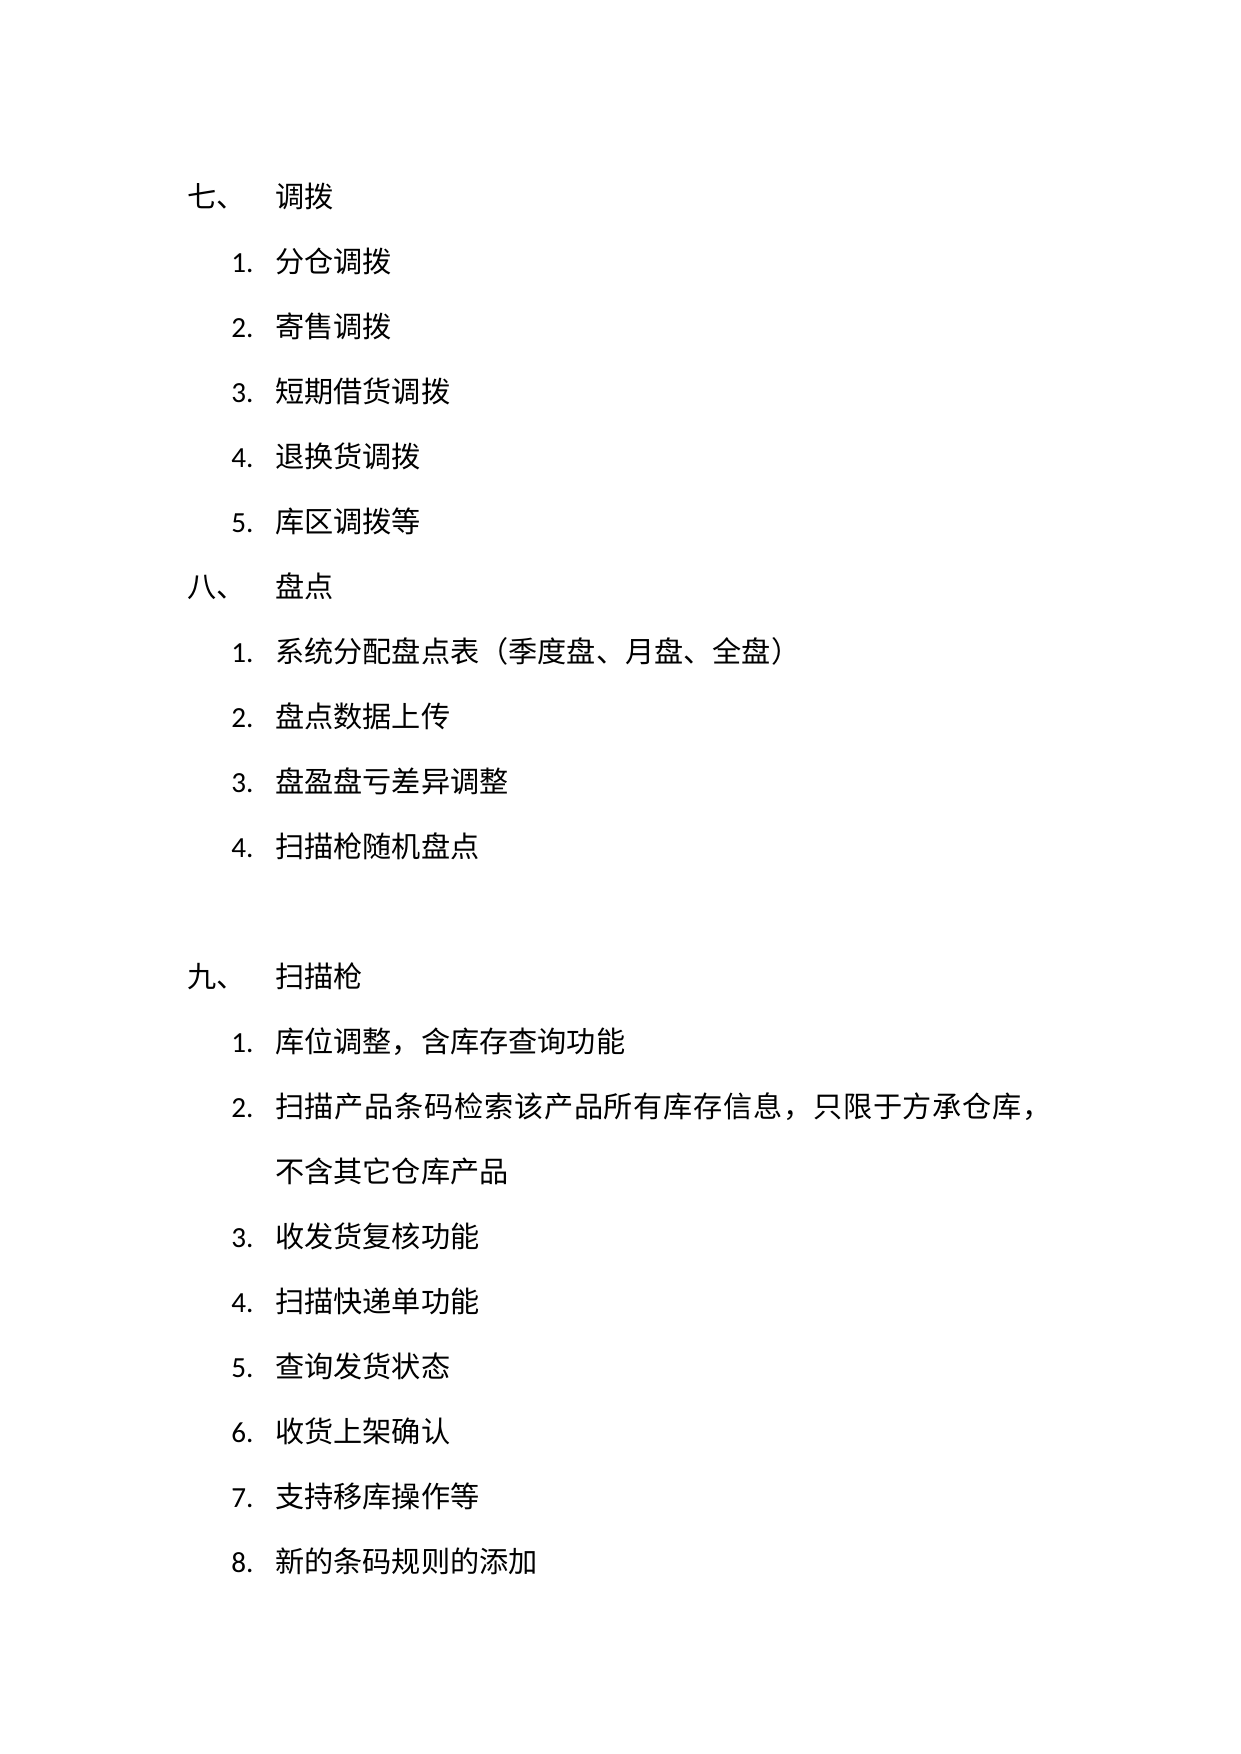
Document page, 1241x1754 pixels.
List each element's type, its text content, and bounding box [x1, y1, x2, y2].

list 扫描产品条码检索该产品所有库存信息，只限于方承仓库，不含其它仓库产品 [231, 1072, 1053, 1202]
list 收发货复核功能 [231, 1202, 1053, 1267]
list 调拨 [187, 162, 1053, 227]
list 新的条码规则的添加 [231, 1527, 1053, 1592]
list 库位调整，含库存查询功能 [231, 1007, 1053, 1072]
list 分仓调拨 [231, 227, 1053, 292]
list 支持移库操作等 [231, 1462, 1053, 1527]
list 查询发货状态 [231, 1332, 1053, 1397]
list 扫描快递单功能 [231, 1267, 1053, 1332]
list 扫描枪随机盘点 [231, 812, 1053, 877]
list 库区调拨等 [231, 487, 1053, 552]
list 收货上架确认 [231, 1397, 1053, 1462]
list 寄售调拨 [231, 292, 1053, 357]
list 盘点 [187, 552, 1053, 617]
list 盘点数据上传 [231, 682, 1053, 747]
list 盘盈盘亏差异调整 [231, 747, 1053, 812]
list 扫描枪 [187, 942, 1053, 1007]
list 短期借货调拨 [231, 357, 1053, 422]
list 退换货调拨 [231, 422, 1053, 487]
list 系统分配盘点表（季度盘、月盘、全盘） [231, 617, 1053, 682]
